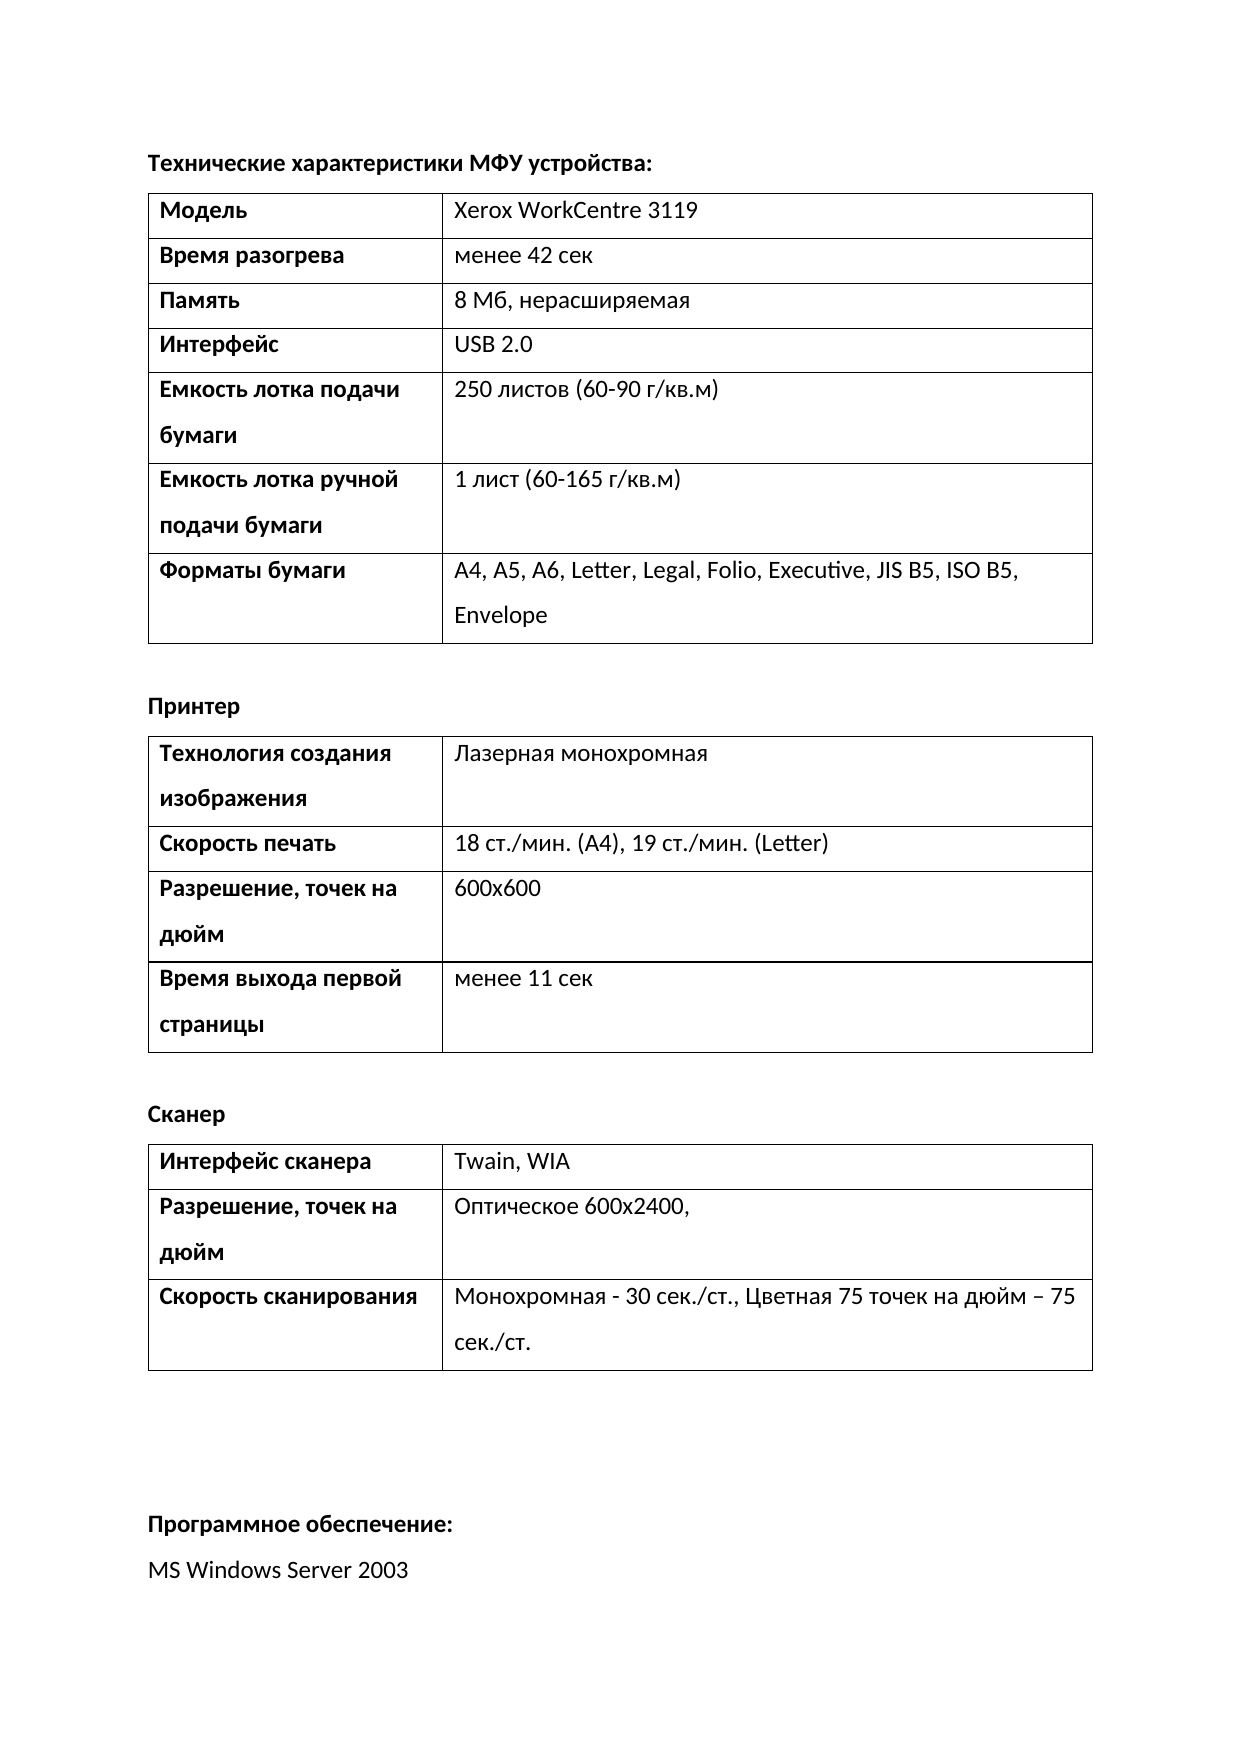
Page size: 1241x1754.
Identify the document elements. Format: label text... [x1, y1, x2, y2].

table_cell Монохромная - 30 сек./ст., Цветная 75 точек на дюйм – 75 сек./ст. [443, 1280, 1092, 1370]
table_cell 250 листов (60-90 г/кв.м) [443, 373, 1092, 462]
table_cell Разрешение, точек на дюйм [149, 1190, 442, 1279]
table_cell Время разогрева [149, 239, 442, 283]
table_header Модель [149, 194, 442, 238]
table_header Технология создания изображения [149, 737, 442, 826]
table_cell 8 Мб, нерасширяемая [443, 284, 1092, 327]
table_cell Память [149, 284, 442, 327]
table_cell менее 11 сек [443, 963, 1092, 1052]
table_cell Емкость лотка ручной подачи бумаги [149, 464, 442, 553]
table_cell Скорость печать [149, 827, 442, 871]
table_cell Разрешение, точек на дюйм [149, 872, 442, 961]
text Технические характеристики МФУ устройства: [148, 148, 1093, 178]
table_header Xerox WorkCentre 3119 [443, 194, 1092, 238]
table_cell USB 2.0 [443, 329, 1092, 372]
table_cell менее 42 сек [443, 239, 1092, 283]
table_header Лазерная монохромная [443, 737, 1092, 826]
text Принтер [148, 690, 1093, 721]
table_header Twain, WIA [443, 1145, 1092, 1189]
text Программное обеспечение: [148, 1508, 1093, 1538]
table_cell Емкость лотка подачи бумаги [149, 373, 442, 462]
table_cell Время выхода первой страницы [149, 963, 442, 1052]
table_cell A4, A5, A6, Letter, Legal, Folio, Executive, JIS B5, ISO B5, Envelope [443, 554, 1092, 643]
text Сканер [148, 1098, 1093, 1129]
table_cell 1 лист (60-165 г/кв.м) [443, 464, 1092, 553]
table_cell Оптическое 600x2400, [443, 1190, 1092, 1279]
table_cell 18 ст./мин. (А4), 19 ст./мин. (Letter) [443, 827, 1092, 871]
table_cell Форматы бумаги [149, 554, 442, 643]
table_header Интерфейс сканера [149, 1145, 442, 1189]
text MS Windows Server 2003 [148, 1554, 1093, 1584]
table_cell Скорость сканирования [149, 1280, 442, 1370]
table_cell Интерфейс [149, 329, 442, 372]
table_cell 600x600 [443, 872, 1092, 961]
